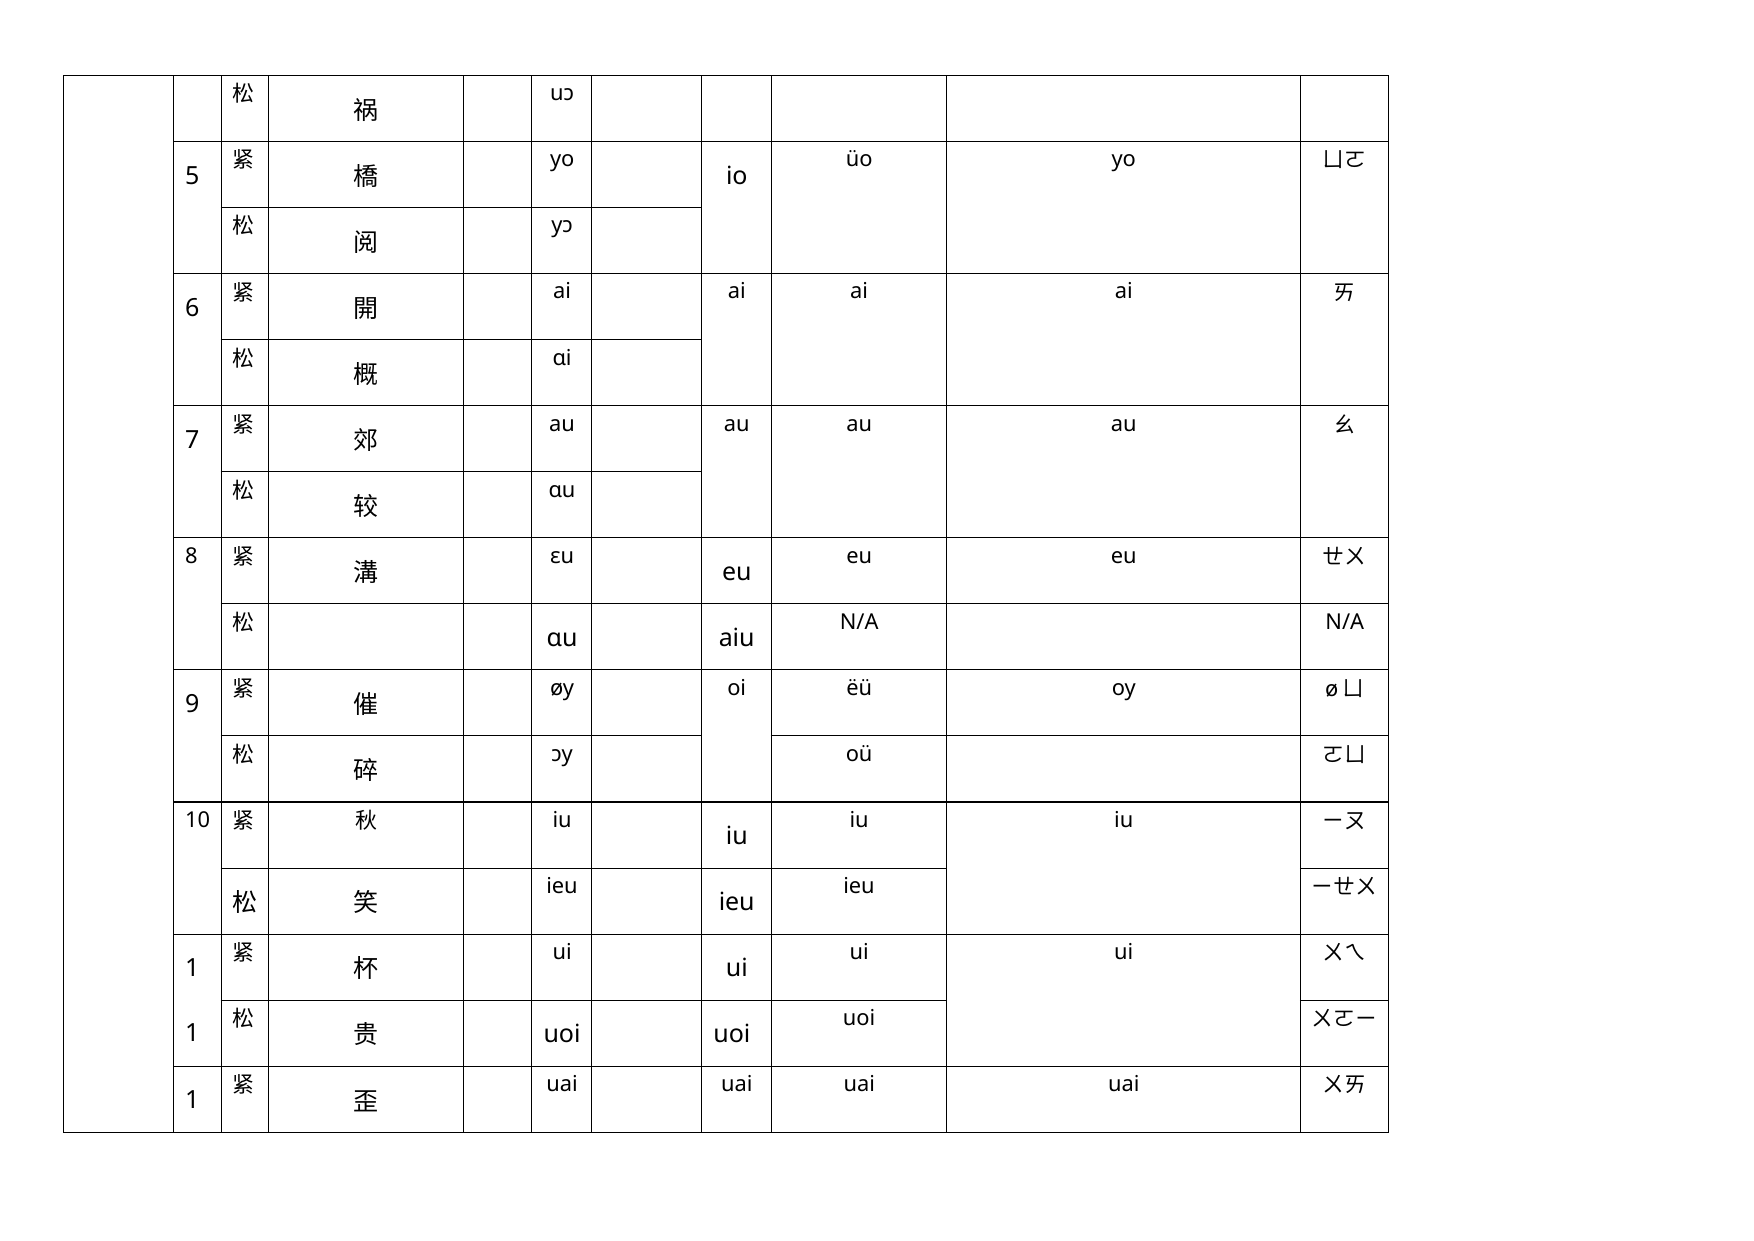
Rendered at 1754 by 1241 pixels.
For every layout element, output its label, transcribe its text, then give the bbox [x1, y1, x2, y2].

table_cell uoi [702, 1001, 771, 1066]
table_cell [592, 1067, 701, 1132]
table_cell 歪 [269, 1067, 463, 1132]
table_cell N/A [772, 604, 946, 669]
table_cell ɑi [532, 340, 591, 405]
table_cell [464, 472, 531, 537]
table_cell eu [947, 538, 1300, 603]
table_cell 笑 [269, 869, 463, 933]
table_cell uoi [772, 1001, 946, 1066]
table_cell au [947, 406, 1300, 537]
table_cell [592, 274, 701, 339]
table_cell [464, 869, 531, 933]
table_cell [464, 803, 531, 867]
table_cell 4 [174, 76, 221, 141]
table_cell 紧 [222, 803, 268, 867]
table_cell [592, 736, 701, 801]
table_cell ㄨㄛㄧ [1301, 1001, 1388, 1066]
table_cell 紧 [222, 935, 268, 999]
table_cell [592, 538, 701, 603]
table_cell 12 [174, 1067, 221, 1132]
table_cell 松 [222, 736, 268, 801]
table_cell ieu [532, 869, 591, 933]
table_cell [592, 1001, 701, 1066]
table_cell io [702, 142, 771, 273]
table_cell 紧 [222, 1067, 268, 1132]
table_cell ㄧㄡ [1301, 803, 1388, 867]
table_cell [464, 142, 531, 207]
table_cell [592, 604, 701, 669]
table_cell 橋 [269, 142, 463, 207]
table_cell uo [947, 76, 1300, 141]
table_cell [464, 1001, 531, 1066]
table_cell [592, 869, 701, 933]
table_cell [592, 472, 701, 537]
table_cell ieu [702, 869, 771, 933]
table_cell 秋 [269, 803, 463, 867]
table_cell [464, 340, 531, 405]
table_cell [464, 406, 531, 471]
table_cell [269, 604, 463, 669]
table_cell 祸 [269, 76, 463, 141]
table_cell au [772, 406, 946, 537]
table_cell ㄩㄛ [1301, 142, 1388, 273]
table_cell [464, 604, 531, 669]
table_cell 概 [269, 340, 463, 405]
table_cell uai [947, 1067, 1300, 1132]
table_cell iu [702, 803, 771, 867]
table_cell aiu [702, 604, 771, 669]
table_cell yɔ [532, 208, 591, 273]
table_cell ui [532, 935, 591, 999]
table_cell ieu [772, 869, 946, 933]
table_cell ui [702, 935, 771, 999]
table_cell [464, 208, 531, 273]
table_cell eu [702, 538, 771, 603]
table_cell yo [947, 142, 1300, 273]
table_cell iu [532, 803, 591, 867]
table_cell uoi [532, 1001, 591, 1066]
table_cell 松 [222, 604, 268, 669]
table_cell 紧 [222, 538, 268, 603]
table_cell 溝 [269, 538, 463, 603]
table_cell 10 [174, 803, 221, 933]
table_cell 7 [174, 406, 221, 537]
table_cell yo [532, 142, 591, 207]
table_cell ëü [772, 670, 946, 735]
table_cell üo [772, 142, 946, 273]
table_cell 贵 [269, 1001, 463, 1066]
table_cell oü [772, 736, 946, 801]
table_cell øㄩ [1301, 670, 1388, 735]
table_cell [592, 142, 701, 207]
table_cell [464, 670, 531, 735]
table_cell ai [772, 274, 946, 405]
table_cell [464, 76, 531, 141]
table_cell ㄝㄨ [1301, 538, 1388, 603]
table_cell uai [702, 1067, 771, 1132]
table_cell ai [532, 274, 591, 339]
table_cell 松 [222, 869, 268, 933]
table_cell 松 [222, 76, 268, 141]
table_cell ɔy [532, 736, 591, 801]
table_cell ɑu [532, 604, 591, 669]
table_cell 9 [174, 670, 221, 801]
table_cell ㄨㄞ [1301, 1067, 1388, 1132]
table_cell 碎 [269, 736, 463, 801]
table_cell 6 [174, 274, 221, 405]
table_cell uai [772, 1067, 946, 1132]
table_cell ㄛㄩ [1301, 736, 1388, 801]
table_cell iu [947, 803, 1300, 933]
table_cell [464, 538, 531, 603]
table_cell 11 [174, 935, 221, 1066]
table_cell 催 [269, 670, 463, 735]
table_cell 8 [174, 538, 221, 669]
table_cell 紧 [222, 142, 268, 207]
table_cell 松 [222, 472, 268, 537]
table_cell iu [772, 803, 946, 867]
table_cell [592, 406, 701, 471]
table_cell 郊 [269, 406, 463, 471]
table_cell 開 [269, 274, 463, 339]
table_cell [592, 340, 701, 405]
table_cell au [532, 406, 591, 471]
table_cell [464, 274, 531, 339]
table_cell 松 [222, 208, 268, 273]
table_cell ɑu [532, 472, 591, 537]
table_cell uo [702, 76, 771, 141]
table_cell uɔ [532, 76, 591, 141]
table_cell 阅 [269, 208, 463, 273]
table_cell ai [947, 274, 1300, 405]
table_cell ui [947, 935, 1300, 1066]
table_cell [464, 736, 531, 801]
table_cell 较 [269, 472, 463, 537]
table_cell ㄞ [1301, 274, 1388, 405]
table_cell 5 [174, 142, 221, 273]
table_cell 松 [222, 1001, 268, 1066]
table_cell 紧 [222, 274, 268, 339]
table_cell [464, 935, 531, 999]
table_cell ㄨㄛ [1301, 76, 1388, 141]
table_cell N/A [1301, 604, 1388, 669]
table_cell [592, 208, 701, 273]
table_cell [592, 803, 701, 867]
table_cell 紧 [222, 406, 268, 471]
table_cell ɛu [532, 538, 591, 603]
table_cell [464, 1067, 531, 1132]
table_cell ㄧㄝㄨ [1301, 869, 1388, 933]
table_cell ㄨㄟ [1301, 935, 1388, 999]
table_cell 杯 [269, 935, 463, 999]
table_cell 松 [222, 340, 268, 405]
table_cell [947, 604, 1300, 669]
table_cell øy [532, 670, 591, 735]
table_cell ㄠ [1301, 406, 1388, 537]
table_cell ui [772, 935, 946, 999]
table_cell au [702, 406, 771, 537]
table_cell oy [947, 670, 1300, 735]
table_cell [947, 736, 1300, 801]
table_cell [592, 670, 701, 735]
table_cell [592, 935, 701, 999]
table_cell eu [772, 538, 946, 603]
table_cell [592, 76, 701, 141]
table_cell uai [532, 1067, 591, 1132]
table_cell 紧 [222, 670, 268, 735]
table_cell uo [772, 76, 946, 141]
table_cell ai [702, 274, 771, 405]
table_cell oi [702, 670, 771, 801]
